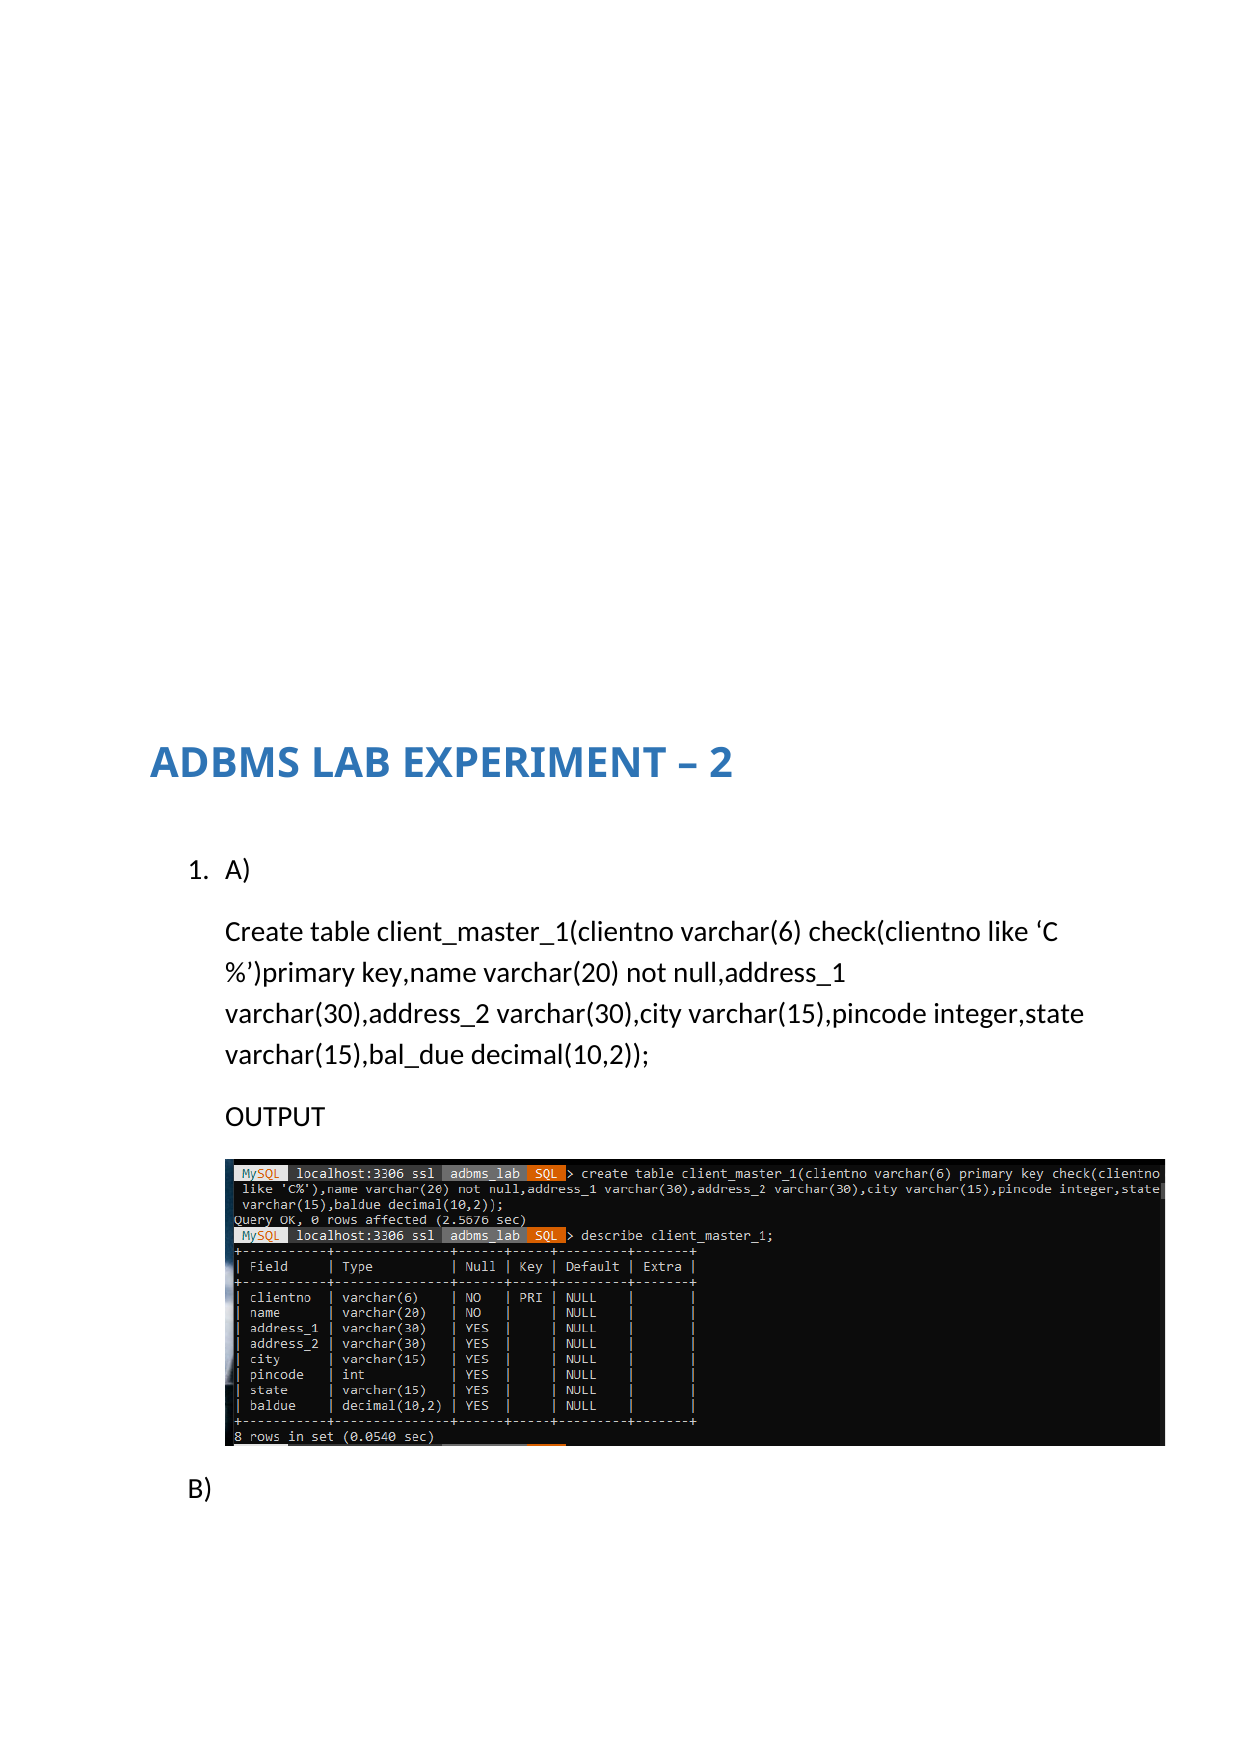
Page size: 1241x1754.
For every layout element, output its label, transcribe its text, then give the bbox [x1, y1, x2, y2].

picture [225, 1159, 1166, 1446]
list OUTPUT [225, 1098, 1090, 1133]
text B) [187, 1471, 1090, 1506]
list A) [187, 851, 1090, 887]
list Create table client_master_1(clientno varchar(6) check(clientno like ‘C%’)primary key,name varchar(20) not null,address_1 varchar(30),address_2 varchar(30),city varchar(15),pincode integer,state varchar(15),bal_due decimal(10,2)); [225, 913, 1090, 1072]
subtitle ADBMS LAB EXPERIMENT – 2 [150, 733, 1090, 790]
